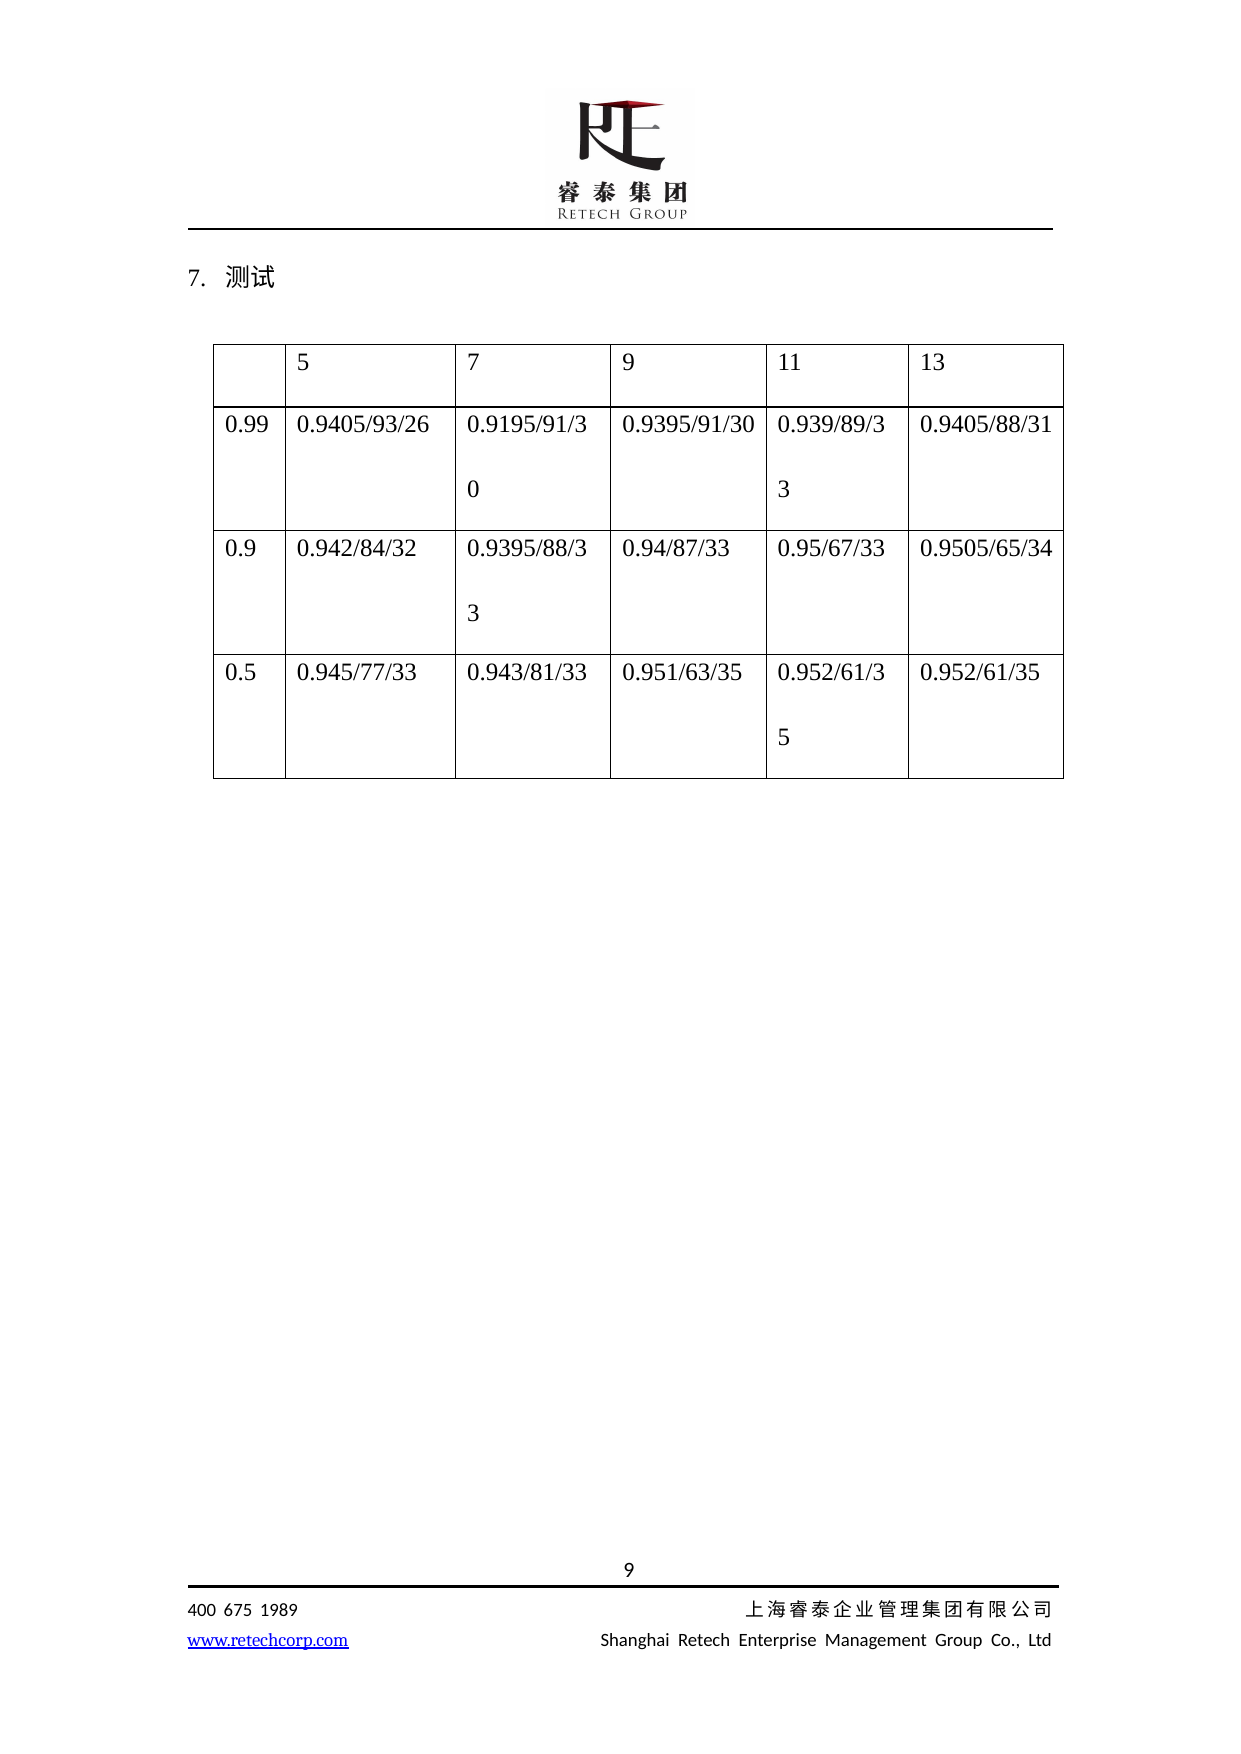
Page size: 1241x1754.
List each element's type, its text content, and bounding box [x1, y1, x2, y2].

table_cell 0.951/63/35 [611, 655, 766, 777]
table_cell 0.939/89/33 [767, 408, 908, 530]
table_cell 0.9405/88/31 [909, 408, 1063, 530]
table_cell 0.99 [214, 408, 285, 530]
table_cell 0.9405/93/26 [286, 408, 455, 530]
table_cell 0.9505/65/34 [909, 531, 1063, 654]
table_cell 0.942/84/32 [286, 531, 455, 654]
table_header 5 [286, 345, 455, 406]
table_cell 0.9395/88/33 [456, 531, 610, 654]
picture [545, 88, 695, 227]
table_cell 0.9395/91/30 [611, 408, 766, 530]
table_cell 0.952/61/35 [767, 655, 908, 777]
table_cell 0.5 [214, 655, 285, 777]
table_cell 0.9 [214, 531, 285, 654]
table_header [214, 345, 285, 406]
table_cell 0.945/77/33 [286, 655, 455, 777]
table_cell 0.952/61/35 [909, 655, 1063, 777]
table_header 13 [909, 345, 1063, 406]
table_header 9 [611, 345, 766, 406]
table_header 11 [767, 345, 908, 406]
table_header 7 [456, 345, 610, 406]
table_cell 0.95/67/33 [767, 531, 908, 654]
table_cell 0.94/87/33 [611, 531, 766, 654]
list 测试 [187, 243, 1053, 308]
table_cell 0.9195/91/30 [456, 408, 610, 530]
table_cell 0.943/81/33 [456, 655, 610, 777]
